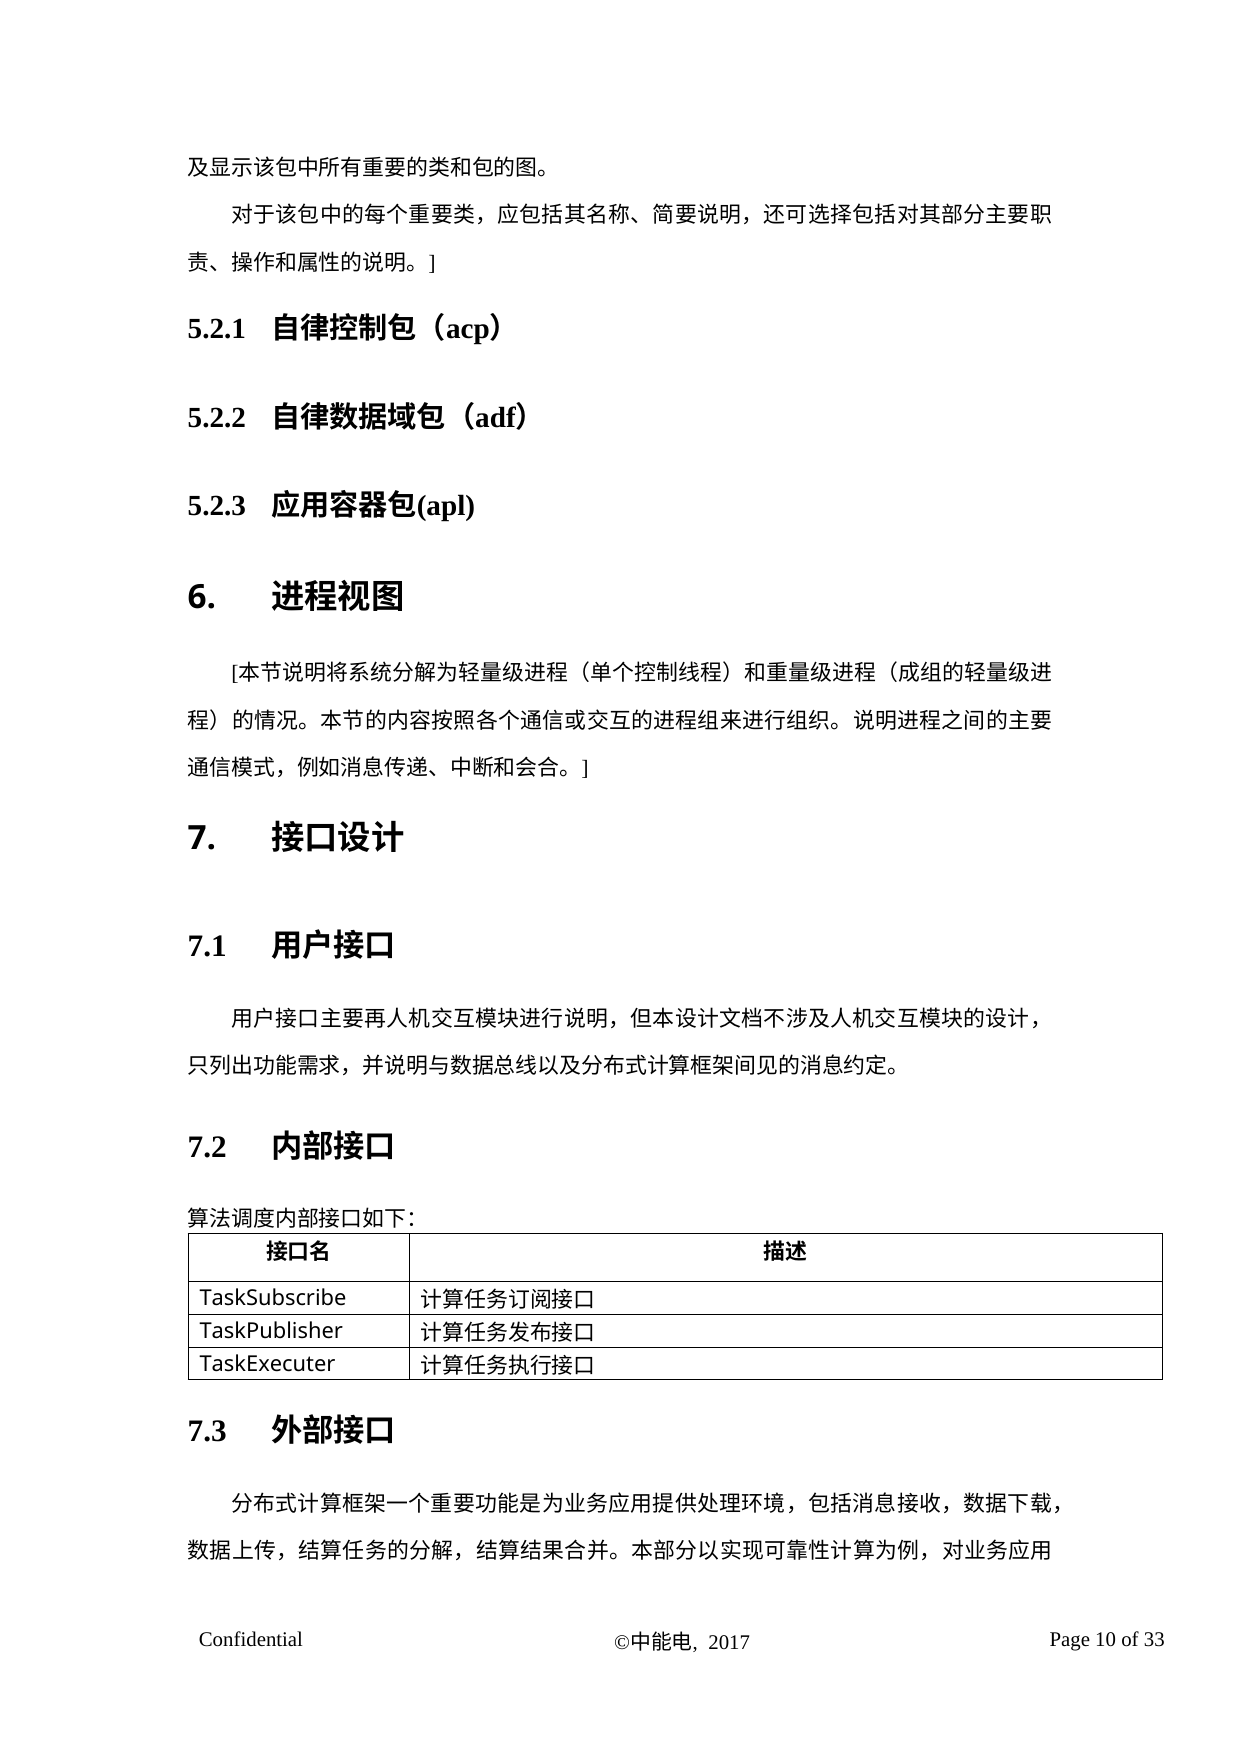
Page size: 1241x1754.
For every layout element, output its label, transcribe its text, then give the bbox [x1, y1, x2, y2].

table_cell TaskExecuter [189, 1348, 409, 1379]
subtitle 进程视图 [187, 570, 1053, 619]
subtitle 接口设计 [187, 810, 1053, 859]
text 用户接口主要再人机交互模块进行说明，但本设计文档不涉及人机交互模块的设计，只列出功能需求，并说明与数据总线以及分布式计算框架间见的消息约定。 [187, 1001, 1053, 1080]
text 对于该包中的每个重要类，应包括其名称、简要说明，还可选择包括对其部分主要职责、操作和属性的说明。] [187, 197, 1053, 277]
subtitle 自律控制包（acp） [187, 305, 1053, 347]
subtitle 内部接口 [187, 1121, 1053, 1166]
table_cell 计算任务订阅接口 [410, 1282, 1162, 1314]
table_cell TaskPublisher [189, 1315, 409, 1347]
subtitle 自律数据域包（adf） [187, 393, 1053, 436]
subtitle 用户接口 [187, 921, 1053, 966]
table_cell 计算任务执行接口 [410, 1348, 1162, 1379]
subtitle 外部接口 [187, 1405, 1053, 1451]
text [187, 150, 1053, 182]
subtitle 应用容器包(apl) [187, 482, 1053, 524]
table_cell 计算任务发布接口 [410, 1315, 1162, 1347]
table_header 描述 [410, 1234, 1162, 1281]
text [187, 1486, 1053, 1565]
text 算法调度内部接口如下： [187, 1201, 1053, 1233]
table_cell TaskSubscribe [189, 1282, 409, 1314]
text [本节说明将系统分解为轻量级进程（单个控制线程）和重量级进程（成组的轻量级进程）的情况。本节的内容按照各个通信或交互的进程组来进行组织。说明进程之间的主要通信模式，例如消息传递、中断和会合。] [187, 655, 1053, 782]
table_header 接口名 [189, 1234, 409, 1281]
